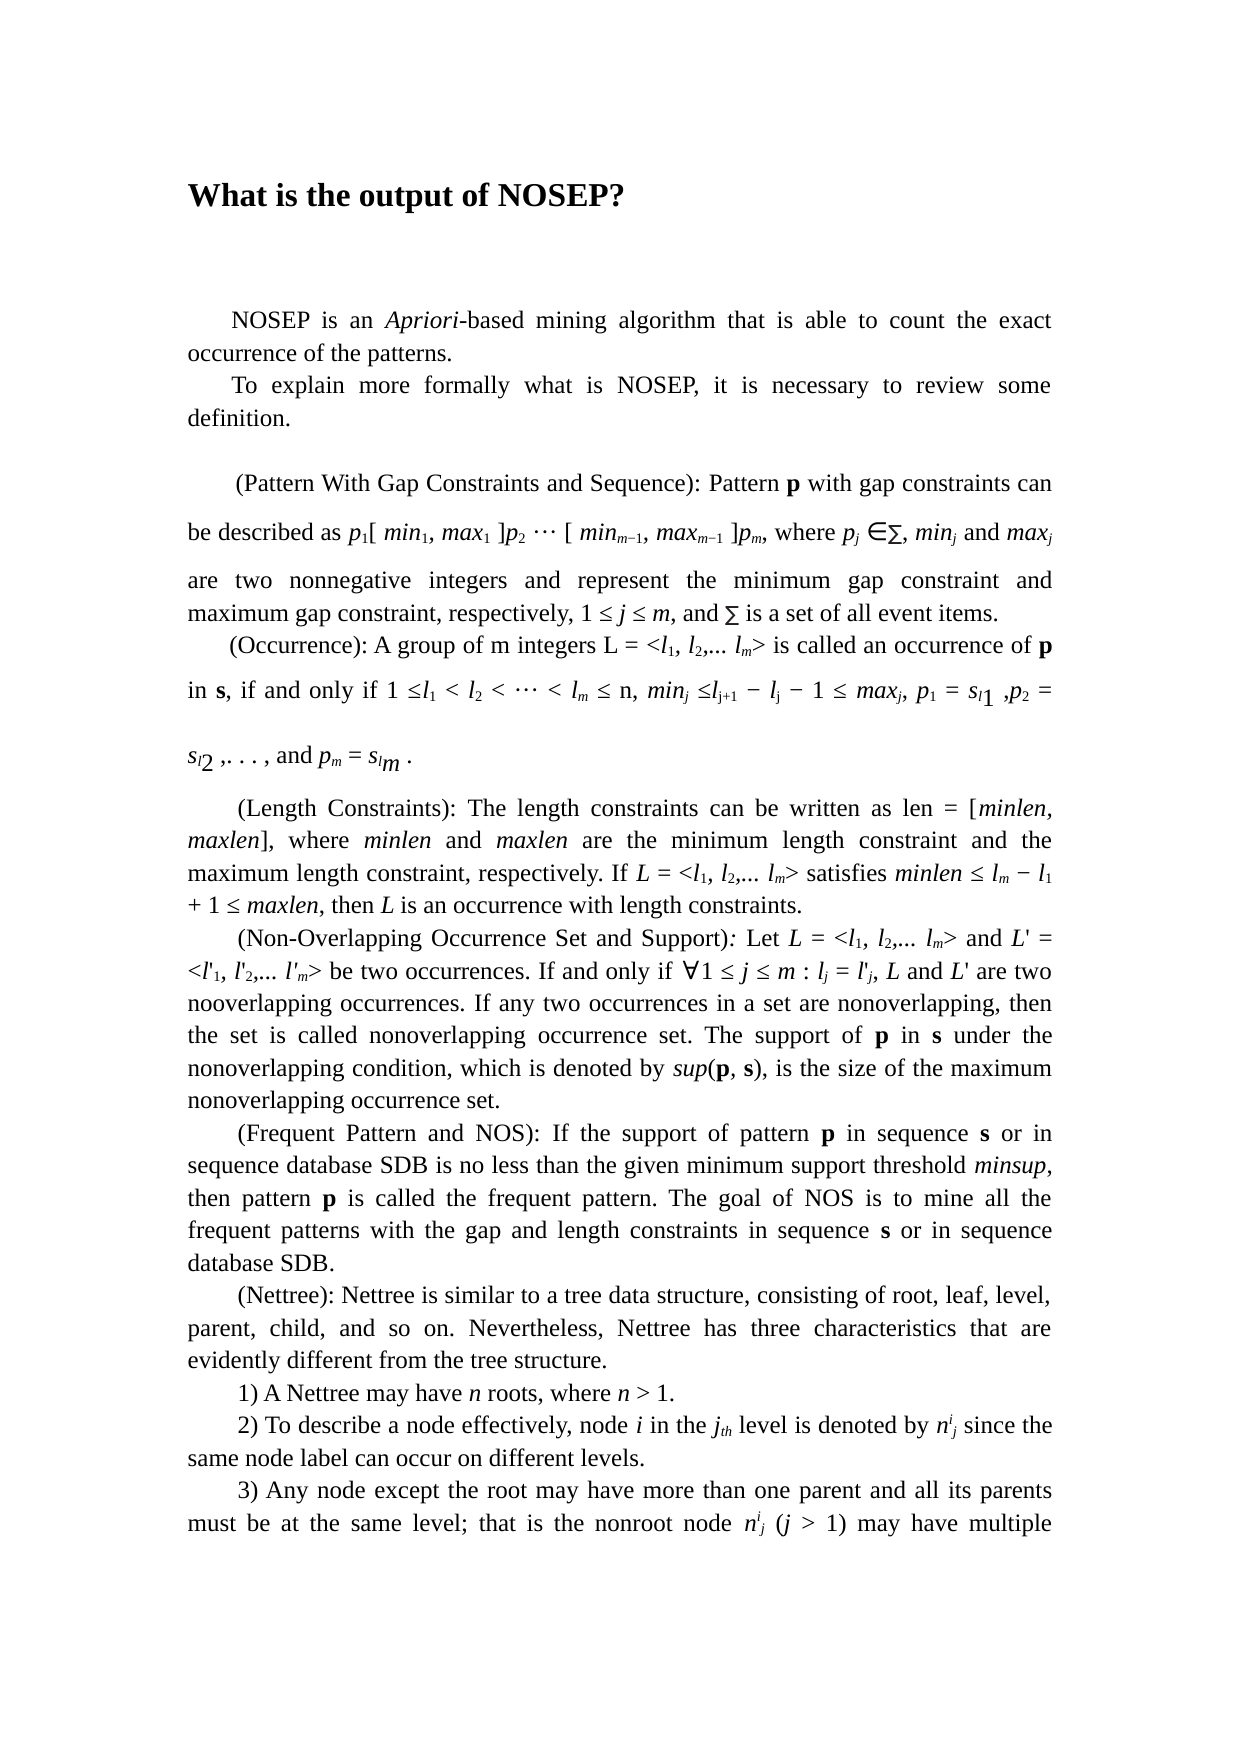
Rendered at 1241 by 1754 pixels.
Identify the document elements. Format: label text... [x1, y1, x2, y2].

text 2) To describe a node effectively, node i in the jth level is denoted by nij since the same node label can occur on different levels. [187, 1409, 1053, 1474]
text (Occurrence): A group of m integers L = <l1, l2,... lm> is called an occurrence of p in s, if and only if 1 ≤l1 < l2 < ··· < lm ≤ n, minj ≤lj+1 − lj − 1 ≤ maxj, p1 = sl1 ,p2 = sl2 ,. . . , and pm = slm . [187, 629, 1053, 791]
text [187, 1474, 1053, 1539]
text (Non-Overlapping Occurrence Set and Support): Let L = <l1, l2,... lm> and L' = <l'1, l'2,... l'm> be two occurrences. If and only if ∀1 ≤ j ≤ m : lj = l'j, L and L' are two nooverlapping occurrences. If any two occurrences in a set are nonoverlapping, then the set is called nonoverlapping occurrence set. The support of p in s under the nonoverlapping condition, which is denoted by sup(p, s), is the size of the maximum nonoverlapping occurrence set. [187, 921, 1053, 1116]
text (Frequent Pattern and NOS): If the support of pattern p in sequence s or in sequence database SDB is no less than the given minimum support threshold minsup, then pattern p is called the frequent pattern. The goal of NOS is to mine all the frequent patterns with the gap and length constraints in sequence s or in sequence database SDB. [187, 1116, 1053, 1279]
text NOSEP is an Apriori-based mining algorithm that is able to count the exact occurrence of the patterns. [187, 304, 1053, 369]
text (Length Constraints): The length constraints can be written as len = [minlen, maxlen], where minlen and maxlen are the minimum length constraint and the maximum length constraint, respectively. If L = <l1, l2,... lm> satisfies minlen ≤ lm − l1 + 1 ≤ maxlen, then L is an occurrence with length constraints. [187, 791, 1053, 921]
text (Nettree): Nettree is similar to a tree data structure, consisting of root, leaf, level, parent, child, and so on. Nevertheless, Nettree has three characteristics that are evidently different from the tree structure. [187, 1279, 1053, 1376]
text (Pattern With Gap Constraints and Sequence): Pattern p with gap constraints can be described as p1[ min1, max1 ]p2 ··· [ minm−1, maxm−1 ]pm, where pj ∈∑, minj and maxj are two nonnegative integers and represent the minimum gap constraint and maximum gap constraint, respectively, 1 ≤ j ≤ m, and ∑ is a set of all event items. [187, 466, 1053, 629]
text What is the output of NOSEP? [187, 162, 1053, 227]
text To explain more formally what is NOSEP, it is necessary to review some definition. [187, 369, 1053, 434]
text 1) A Nettree may have n roots, where n > 1. [187, 1376, 1053, 1409]
